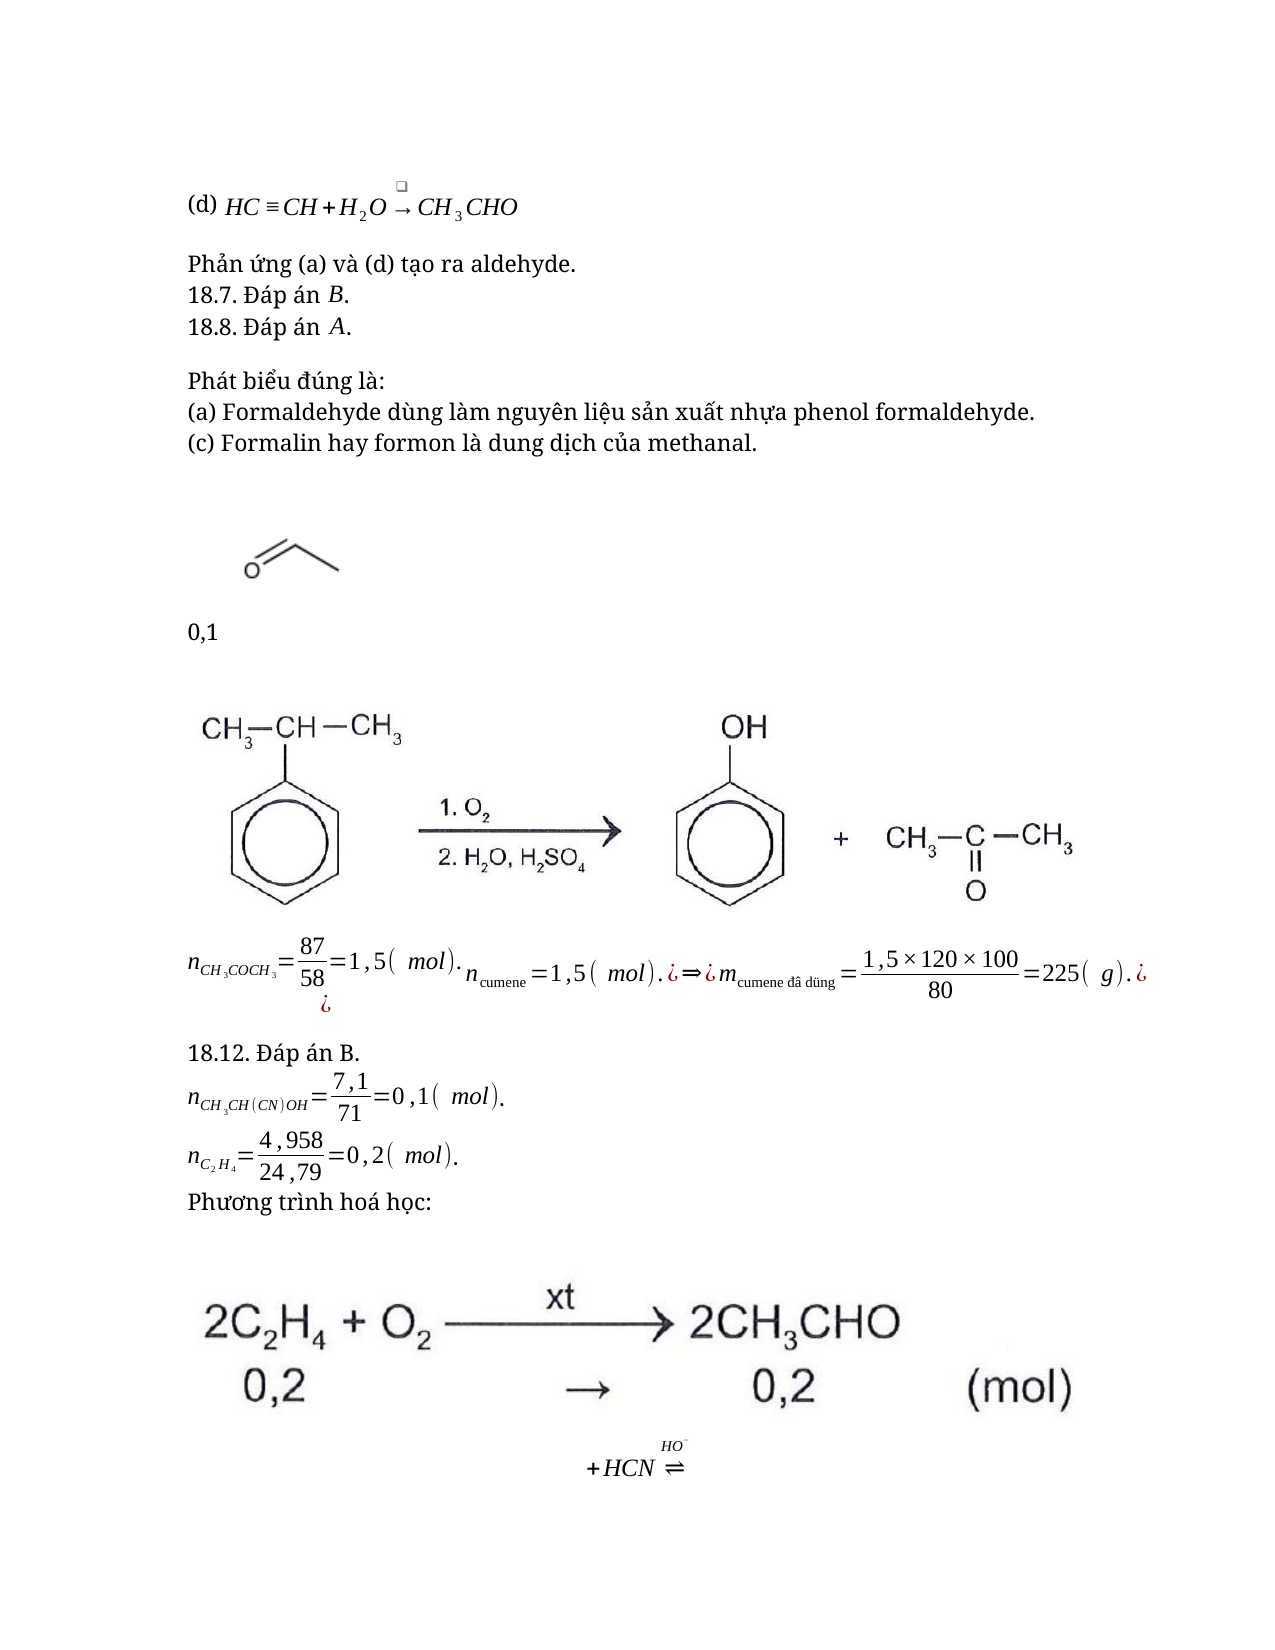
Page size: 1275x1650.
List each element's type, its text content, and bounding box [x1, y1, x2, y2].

text 0,1 [187, 616, 1087, 678]
text Phản ứng (a) và (d) tạo ra aldehyde. 18.7. Đáp án . 18.8. Đáp án . [187, 248, 1087, 342]
picture [187, 701, 1088, 921]
picture [187, 512, 405, 604]
text Phát biểu đúng là: (a) Formaldehyde dùng làm nguyên liệu sản xuất nhựa phenol formaldehyde. (c) Formalin hay formon là dung dịch của methanal. [187, 364, 1087, 489]
text (d) [187, 150, 1087, 225]
text 18.12. Đáp án B. . . Phương trình hoá học: [187, 1037, 1087, 1248]
picture [187, 1271, 1088, 1423]
